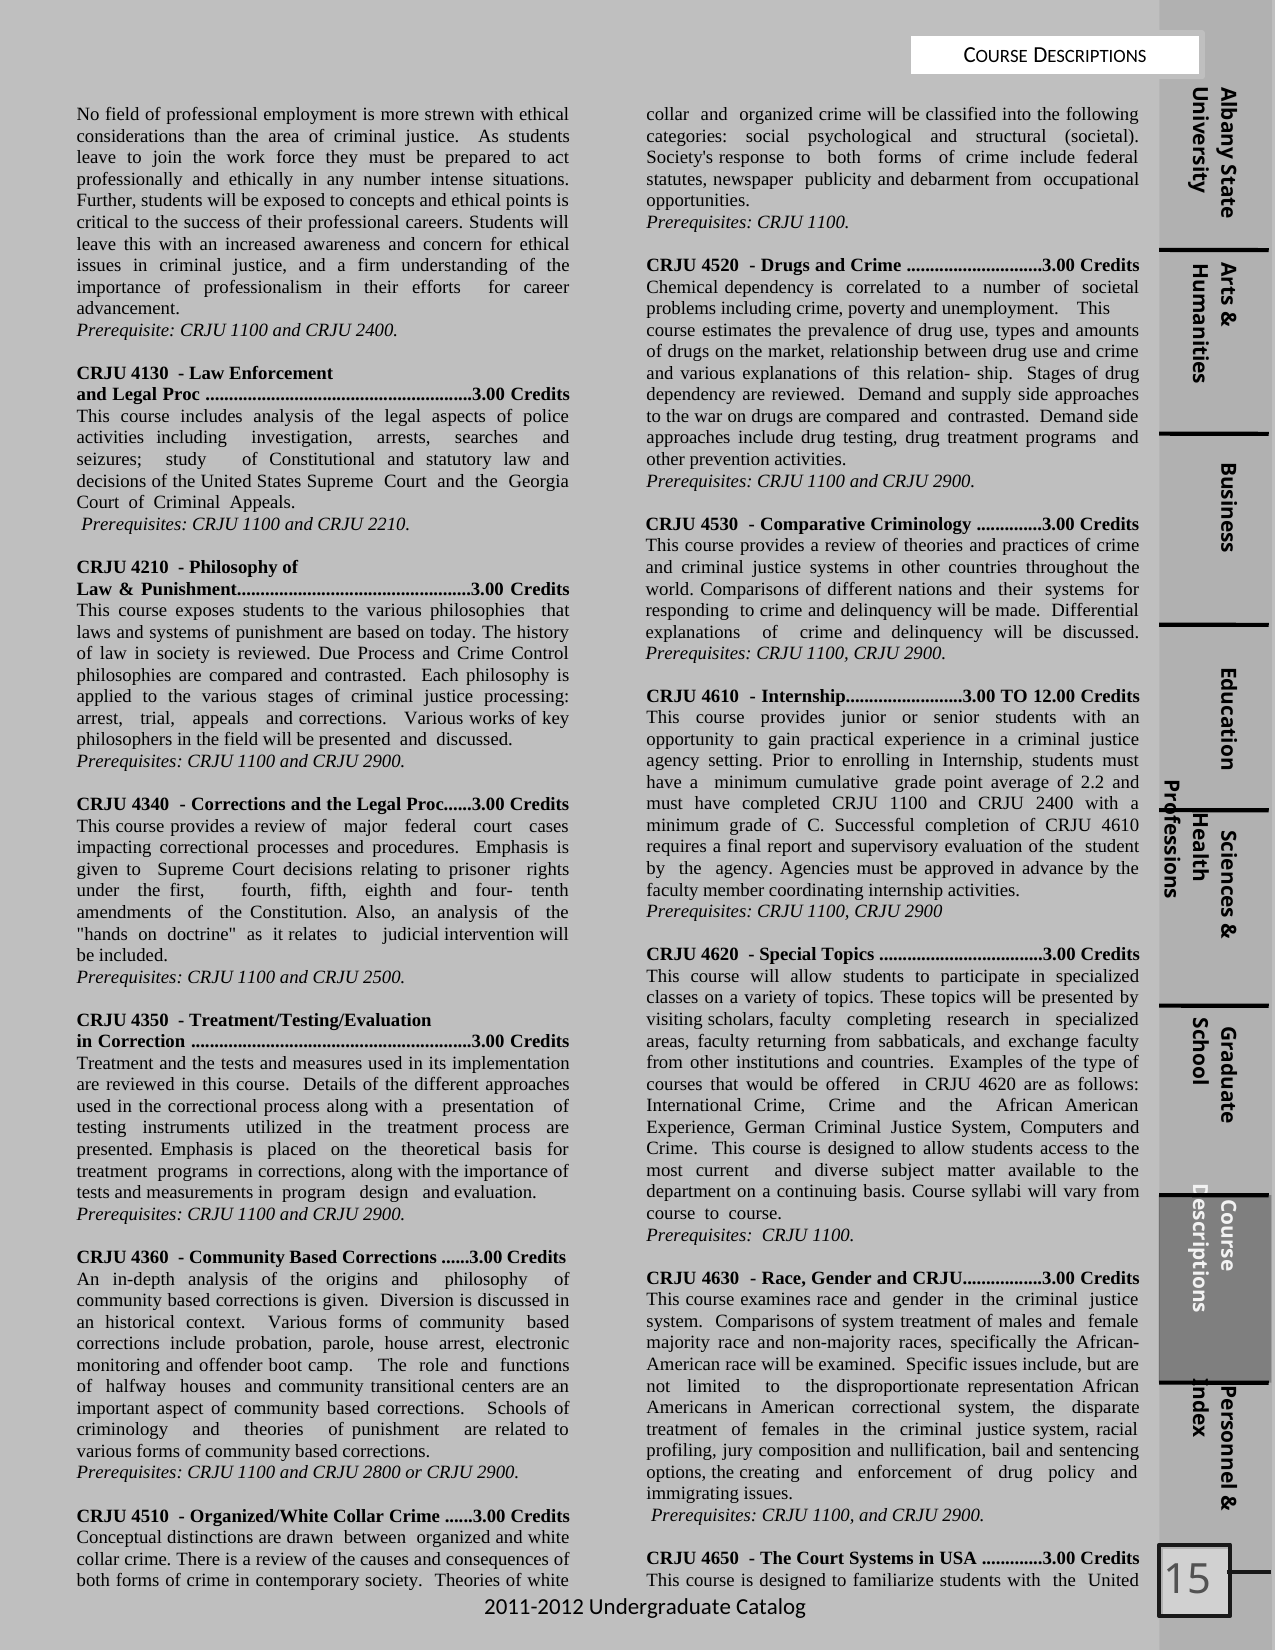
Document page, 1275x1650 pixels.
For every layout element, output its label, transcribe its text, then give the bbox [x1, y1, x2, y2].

text CRJU 4130 - Law Enforcement [76, 362, 570, 383]
text Prerequisites: CRJU 1100 and CRJU 2210. [76, 513, 570, 534]
text CRJU 4350 - Treatment/Testing/Evaluation [76, 1009, 570, 1030]
text CRJU 4340 - Corrections and the Legal Proc......3.00 Credits This course provides a review of major federal court cases impacting correctional processes and procedures. Emphasis is given to Supreme Court decisions relating to prisoner rights under the first, fourth, fifth, eighth and four- tenth amendments of the Constitution. Also, an analysis of the "hands on doctrine" as it relates to judicial intervention will be included. [76, 793, 570, 966]
text Prerequisites: CRJU 1100 and CRJU 2900. [76, 1203, 570, 1224]
text Prerequisites: CRJU 1100. [646, 1223, 1140, 1245]
text Prerequisites: CRJU 1100, and CRJU 2900. [646, 1504, 1140, 1525]
text No field of professional employment is more strewn with ethical considerations than the area of criminal justice. As students leave to join the work force they must be prepared to act professionally and ethically in any number intense situations. Further, students will be exposed to concepts and ethical points is critical to the success of their professional careers. Students will leave this with an increased awareness and concern for ethical issues in criminal justice, and a firm understanding of the importance of professionalism in their efforts for career advancement. [76, 103, 570, 319]
text in Correction ............................................................3.00 Credits Treatment and the tests and measures used in its implementation are reviewed in this course. Details of the different approaches used in the correctional process along with a presentation of testing instruments utilized in the treatment process are presented. Emphasis is placed on the theoretical basis for treatment programs in corrections, along with the importance of tests and measurements in program design and evaluation. [76, 1030, 570, 1203]
text CRJU 4520 - Drugs and Crime .............................3.00 Credits Chemical dependency is correlated to a number of societal problems including crime, poverty and unemployment. This course estimates the prevalence of drug use, types and amounts of drugs on the market, relationship between drug use and crime and various explanations of this relation- ship. Stages of drug dependency are reviewed. Demand and supply side approaches to the war on drugs are compared and contrasted. Demand side approaches include drug testing, drug treatment programs and other prevention activities. [646, 254, 1140, 469]
text Prerequisites: CRJU 1100 and CRJU 2900. [76, 750, 570, 771]
text Prerequisites: CRJU 1100 and CRJU 2500. [76, 966, 570, 987]
text Law & Punishment..................................................3.00 Credits This course exposes students to the various philosophies that laws and systems of punishment are based on today. The history of law in society is reviewed. Due Process and Crime Control philosophies are compared and contrasted. Each philosophy is applied to the various stages of criminal justice processing: arrest, trial, appeals and corrections. Various works of key philosophers in the field will be presented and discussed. [76, 577, 570, 750]
text CRJU 4210 - Philosophy of [76, 556, 570, 577]
text and Legal Proc .........................................................3.00 Credits This course includes analysis of the legal aspects of police activities including investigation, arrests, searches and seizures; study of Constitutional and statutory law and decisions of the United States Supreme Court and the Georgia Court of Criminal Appeals. [76, 383, 570, 513]
text Prerequisites: CRJU 1100 and CRJU 2900. [646, 469, 1140, 491]
text CRJU 4610 - Internship.........................3.00 TO 12.00 Credits This course provides junior or senior students with an opportunity to gain practical experience in a criminal justice agency setting. Prior to enrolling in Internship, students must have a minimum cumulative grade point average of 2.2 and must have completed CRJU 1100 and CRJU 2400 with a minimum grade of C. Successful completion of CRJU 4610 requires a final report and supervisory evaluation of the student by the agency. Agencies must be approved in advance by the faculty member coordinating internship activities. [646, 684, 1140, 900]
text Prerequisites: CRJU 1100. [646, 211, 1140, 232]
text An in-depth analysis of the origins and philosophy of community based corrections is given. Diversion is discussed in an historical context. Various forms of community based corrections include probation, parole, house arrest, electronic monitoring and offender boot camp. The role and functions of halfway houses and community transitional centers are an important aspect of community based corrections. Schools of criminology and theories of punishment are related to various forms of community based corrections. [76, 1267, 570, 1461]
text CRJU 4630 - Race, Gender and CRJU.................3.00 Credits This course examines race and gender in the criminal justice system. Comparisons of system treatment of males and female majority race and non-majority races, specifically the African- American race will be examined. Specific issues include, but are not limited to the disproportionate representation African Americans in American correctional system, the disparate treatment of females in the criminal justice system, racial profiling, jury composition and nullification, bail and sentencing options, the creating and enforcement of drug policy and immigrating issues. [646, 1267, 1140, 1504]
text CRJU 4530 - Comparative Criminology ..............3.00 Credits This course provides a review of theories and practices of crime and criminal justice systems in other countries throughout the world. Comparisons of different nations and their systems for responding to crime and delinquency will be made. Differential explanations of crime and delinquency will be discussed. Prerequisites: CRJU 1100, CRJU 2900. [645, 513, 1140, 664]
text CRJU 4510 - Organized/White Collar Crime ......3.00 Credits Conceptual distinctions are drawn between organized and white collar crime. There is a review of the causes and consequences of both forms of crime in contemporary society. Theories of white collar and organized crime will be classified into the following categories: social psychological and structural (societal). Society's response to both forms of crime include federal statutes, newspaper publicity and debarment from occupational opportunities. [76, 1504, 570, 1591]
text Prerequisites: CRJU 1100, CRJU 2900 [646, 900, 1140, 922]
text Prerequisite: CRJU 1100 and CRJU 2400. [76, 319, 570, 340]
text Prerequisites: CRJU 1100 and CRJU 2800 or CRJU 2900. [76, 1461, 570, 1483]
text CRJU 4360 - Community Based Corrections ......3.00 Credits [76, 1246, 570, 1267]
text CRJU 4510 - Organized/White Collar Crime ......3.00 Credits Conceptual distinctions are drawn between organized and white collar crime. There is a review of the causes and consequences of both forms of crime in contemporary society. Theories of white collar and organized crime will be classified into the following categories: social psychological and structural (societal). Society's response to both forms of crime include federal statutes, newspaper publicity and debarment from occupational opportunities. [646, 103, 1140, 211]
text CRJU 4620 - Special Topics ...................................3.00 Credits This course will allow students to participate in specialized classes on a variety of topics. These topics will be presented by visiting scholars, faculty completing research in specialized areas, faculty returning from sabbaticals, and exchange faculty from other institutions and countries. Examples of the type of courses that would be offered in CRJU 4620 are as follows: International Crime, Crime and the African American Experience, German Criminal Justice System, Computers and Crime. This course is designed to allow students access to the most current and diverse subject matter available to the department on a continuing basis. Course syllabi will vary from course to course. [646, 943, 1140, 1223]
